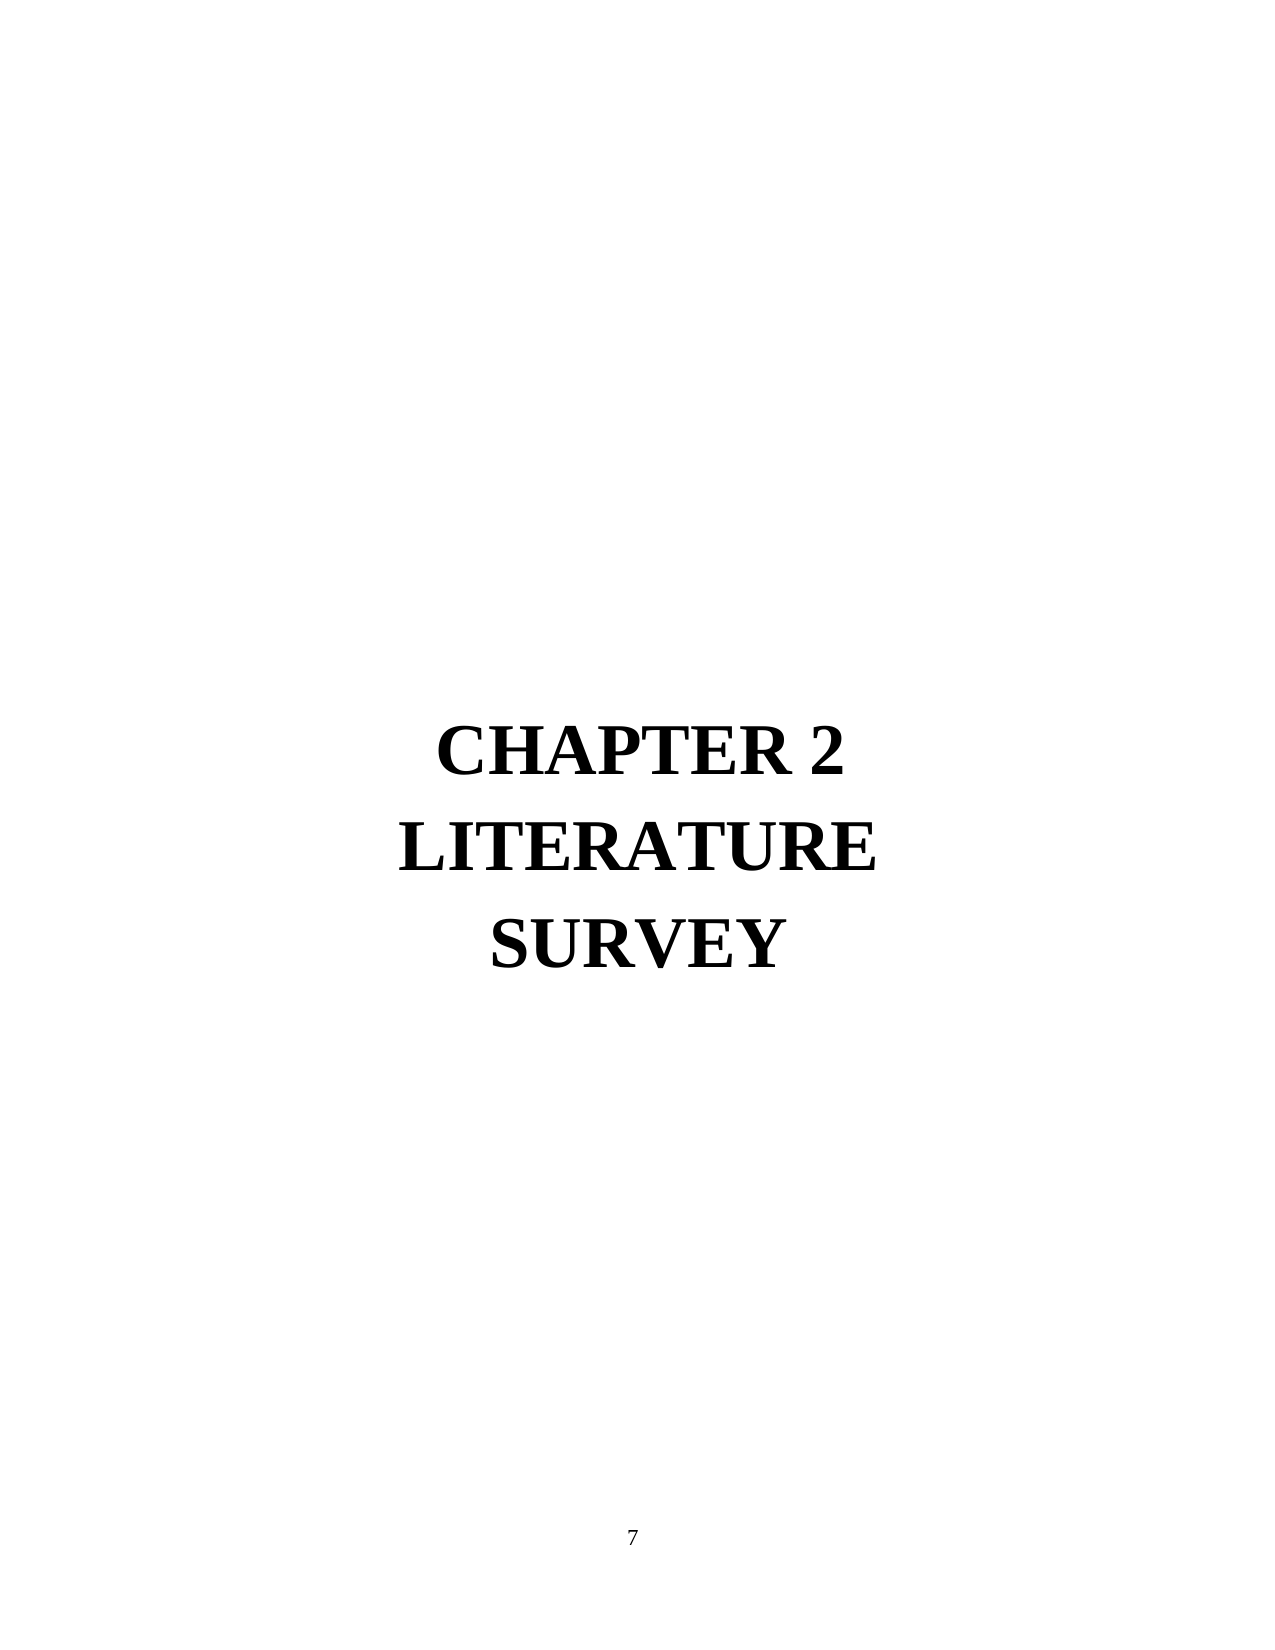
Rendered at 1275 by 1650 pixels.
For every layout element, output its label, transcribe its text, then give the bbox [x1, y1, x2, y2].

subtitle CHAPTER 2 LITERATURE SURVEY [398, 706, 879, 983]
